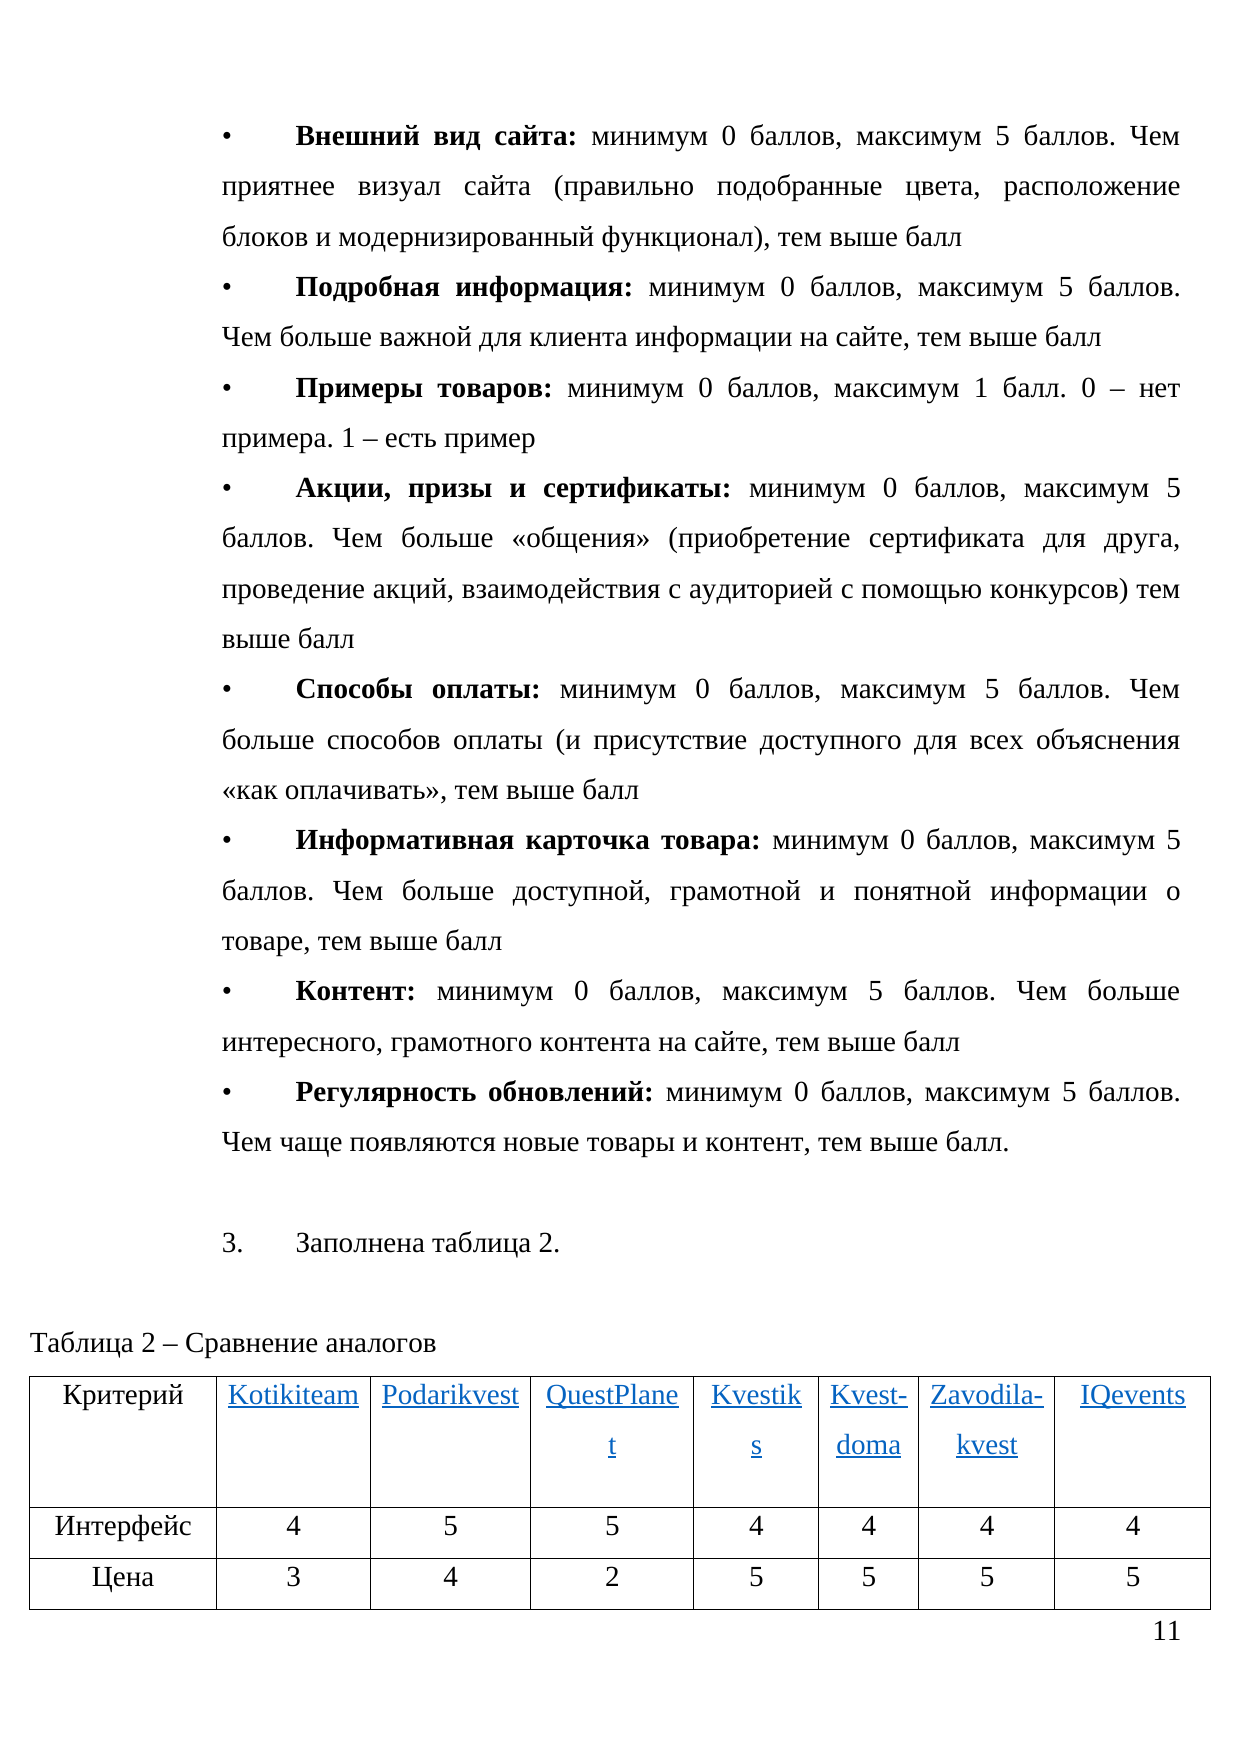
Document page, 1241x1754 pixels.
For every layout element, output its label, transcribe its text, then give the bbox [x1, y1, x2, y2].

list • Контент: минимум 0 баллов, максимум 5 баллов. Чем больше интересного, грамотного контента на сайте, тем выше балл [222, 973, 1181, 1057]
table_header Критерий [30, 1377, 216, 1507]
table_cell 4 [371, 1559, 530, 1609]
table_cell 5 [531, 1508, 693, 1558]
table_header IQevents [1055, 1377, 1210, 1507]
table_cell 4 [919, 1508, 1054, 1558]
table_cell 4 [694, 1508, 818, 1558]
list • Примеры товаров: минимум 0 баллов, максимум 1 балл. 0 – нет примера. 1 – есть пример [222, 370, 1181, 453]
table_header Kvestiks [694, 1377, 818, 1507]
table_cell Интерфейс [30, 1508, 216, 1558]
table_cell 2 [531, 1559, 693, 1609]
table_header Kvest-doma [819, 1377, 918, 1507]
table_cell Цена [30, 1559, 216, 1609]
table_header Zavodila-kvest [919, 1377, 1054, 1507]
table_cell 5 [819, 1559, 918, 1609]
table_header Kotikiteam [217, 1377, 370, 1507]
table_cell 5 [694, 1559, 818, 1609]
list • Информативная карточка товара: минимум 0 баллов, максимум 5 баллов. Чем больше доступной, грамотной и понятной информации о товаре, тем выше балл [222, 822, 1181, 957]
table_cell 4 [217, 1508, 370, 1558]
table_cell 4 [819, 1508, 918, 1558]
list • Акции, призы и сертификаты: минимум 0 баллов, максимум 5 баллов. Чем больше «общения» (приобретение сертификата для друга, проведение акций, взаимодействия с аудиторией с помощью конкурсов) тем выше балл [222, 470, 1181, 655]
table_header QuestPlanet [531, 1377, 693, 1507]
table_cell 5 [1055, 1559, 1210, 1609]
table_cell 5 [919, 1559, 1054, 1609]
table_header Podarikvest [371, 1377, 530, 1507]
list • Внешний вид сайта: минимум 0 баллов, максимум 5 баллов. Чем приятнее визуал сайта (правильно подобранные цвета, расположение блоков и модернизированный функционал), тем выше балл [222, 118, 1181, 252]
list • Подробная информация: минимум 0 баллов, максимум 5 баллов. Чем больше важной для клиента информации на сайте, тем выше балл [222, 269, 1181, 353]
list • Регулярность обновлений: минимум 0 баллов, максимум 5 баллов. Чем чаще появляются новые товары и контент, тем выше балл. [222, 1074, 1181, 1158]
table_cell 5 [371, 1508, 530, 1558]
list Таблица 2 – Сравнение аналогов [29, 1326, 1181, 1359]
table_cell 4 [1055, 1508, 1210, 1558]
list Заполнена таблица 2. [148, 1225, 1181, 1258]
table_cell 3 [217, 1559, 370, 1609]
list • Способы оплаты: минимум 0 баллов, максимум 5 баллов. Чем больше способов оплаты (и присутствие доступного для всех объяснения «как оплачивать», тем выше балл [222, 672, 1181, 806]
